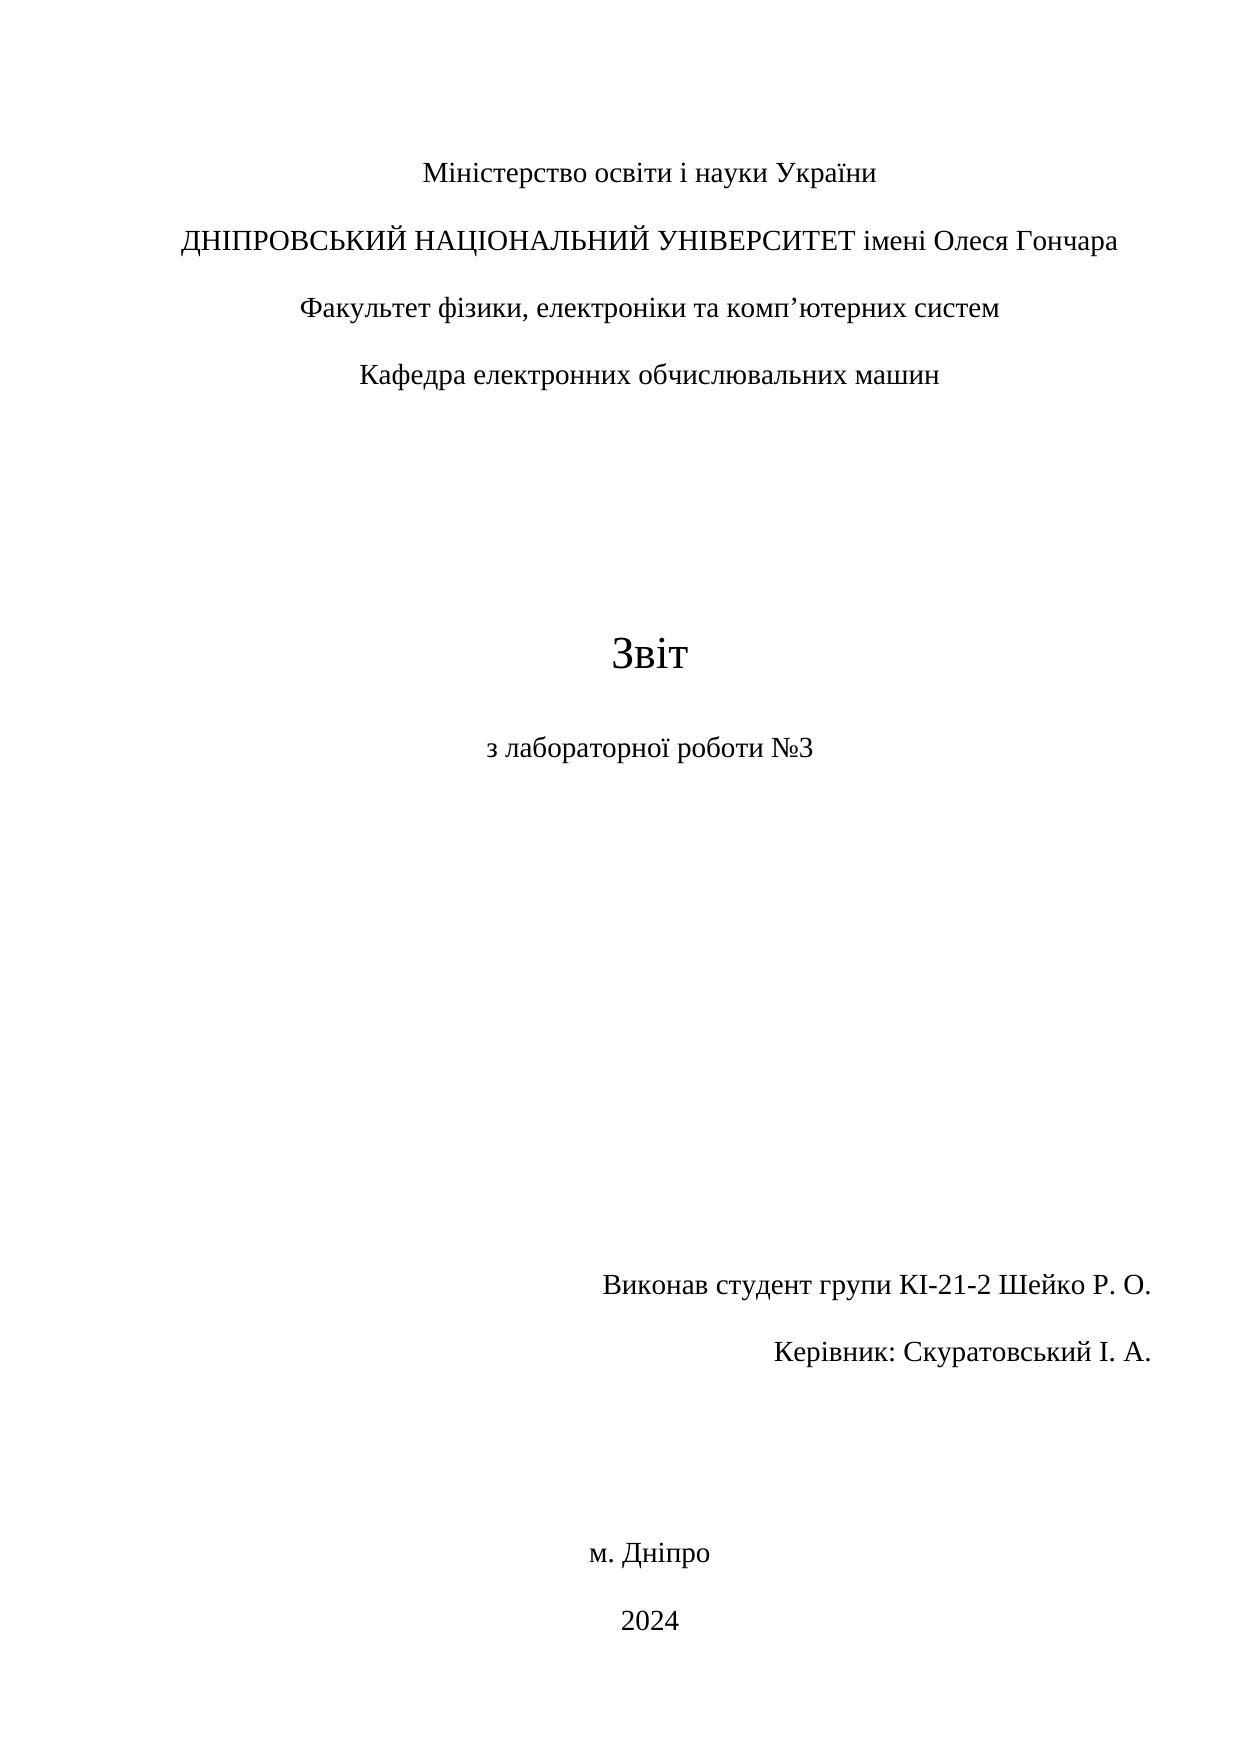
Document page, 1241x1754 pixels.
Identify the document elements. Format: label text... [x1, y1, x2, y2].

text м. Дніпро [148, 1536, 1152, 1569]
text Керівник: Скуратовський І. А. [148, 1334, 1152, 1368]
text Факультет фізики, електроніки та комп’ютерних систем [148, 290, 1152, 323]
text з лабораторної роботи №3 [148, 731, 1152, 764]
text Виконав студент групи КІ-21-2 Шейко Р. О. [148, 1267, 1152, 1301]
text 2024 [148, 1603, 1152, 1636]
text Міністерство освіти і науки України [148, 156, 1152, 189]
text ДНІПРОВСЬКИЙ НАЦІОНАЛЬНИЙ УНІВЕРСИТЕТ імені Олеся Гончара [148, 223, 1152, 256]
text Кафедра електронних обчислювальних машин [148, 357, 1152, 390]
text Звіт [148, 625, 1152, 678]
